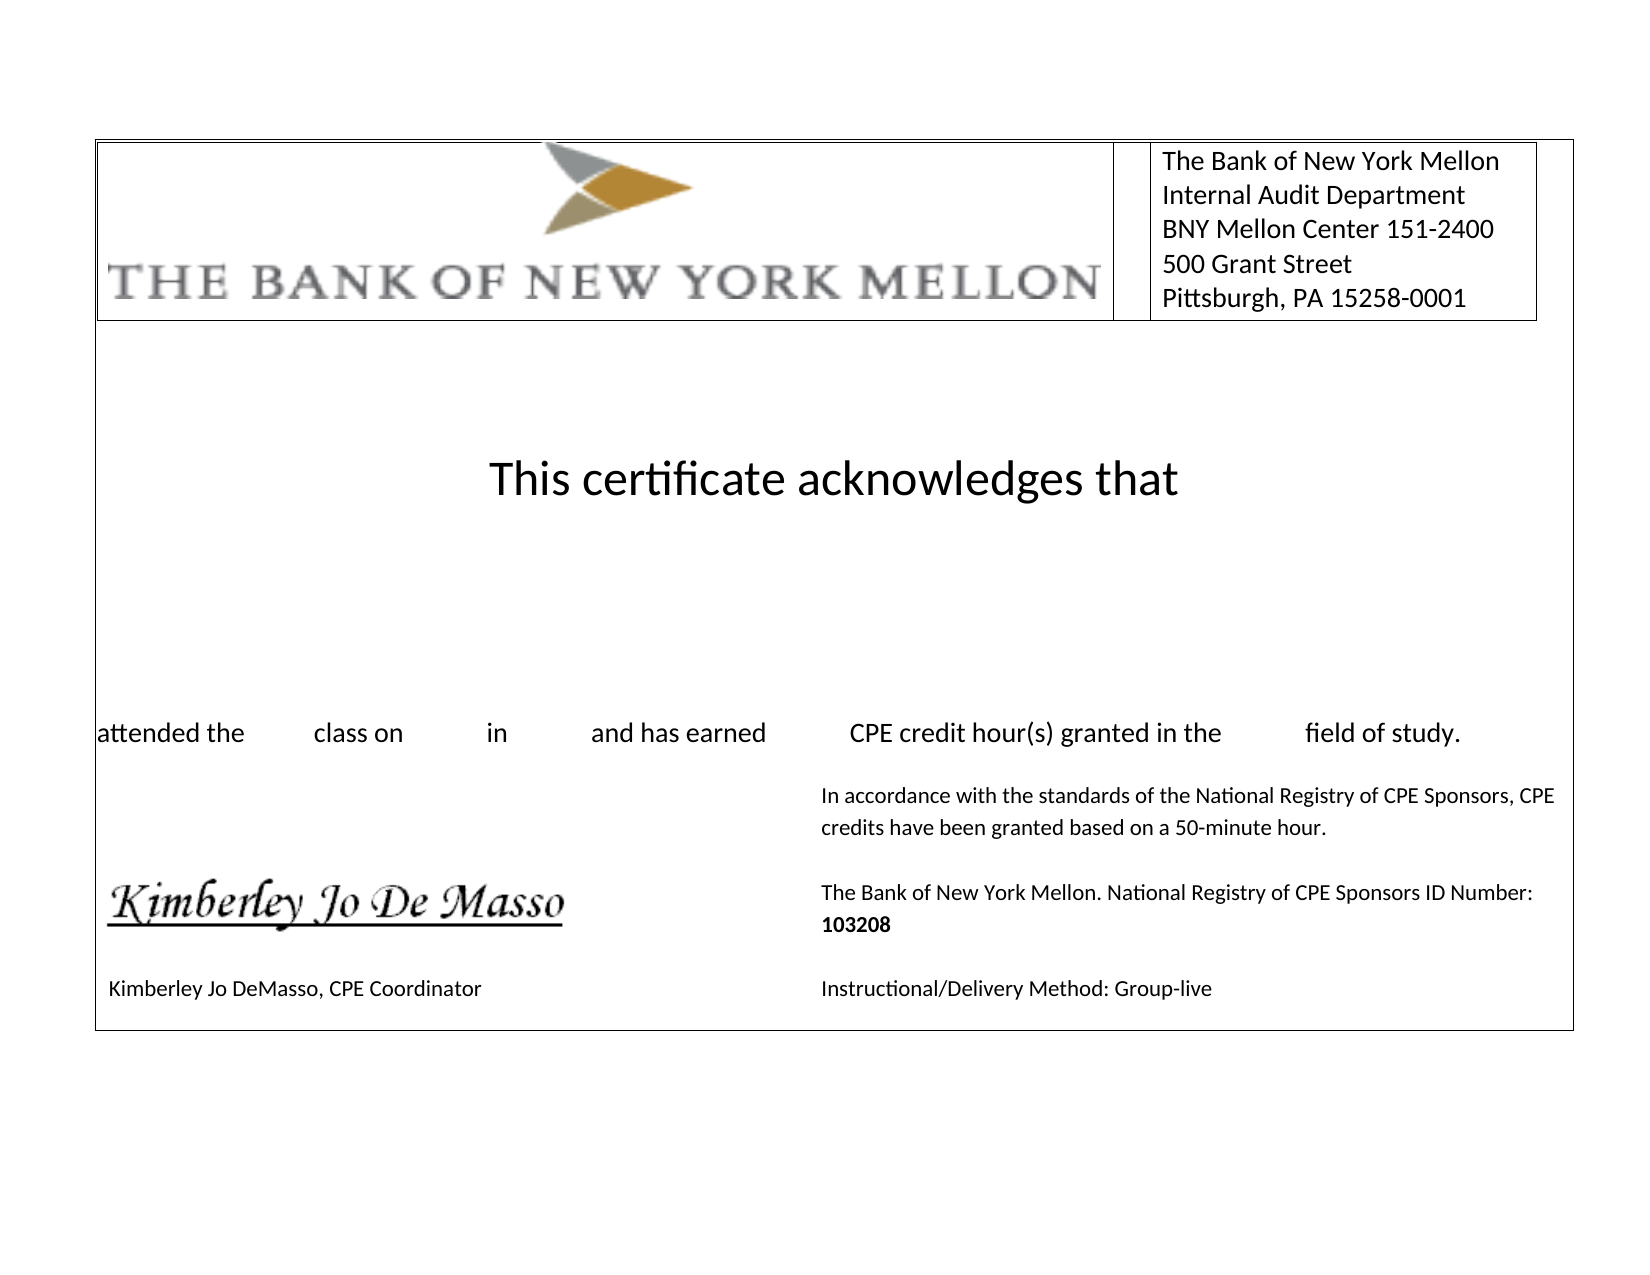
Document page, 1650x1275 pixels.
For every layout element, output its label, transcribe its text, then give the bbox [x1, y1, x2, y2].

table_header This certificate acknowledges that attended the class on in and has earned CPE credit hour(s) granted in the field of study. [96, 140, 1573, 1030]
picture [108, 142, 1101, 299]
picture [98, 868, 572, 938]
